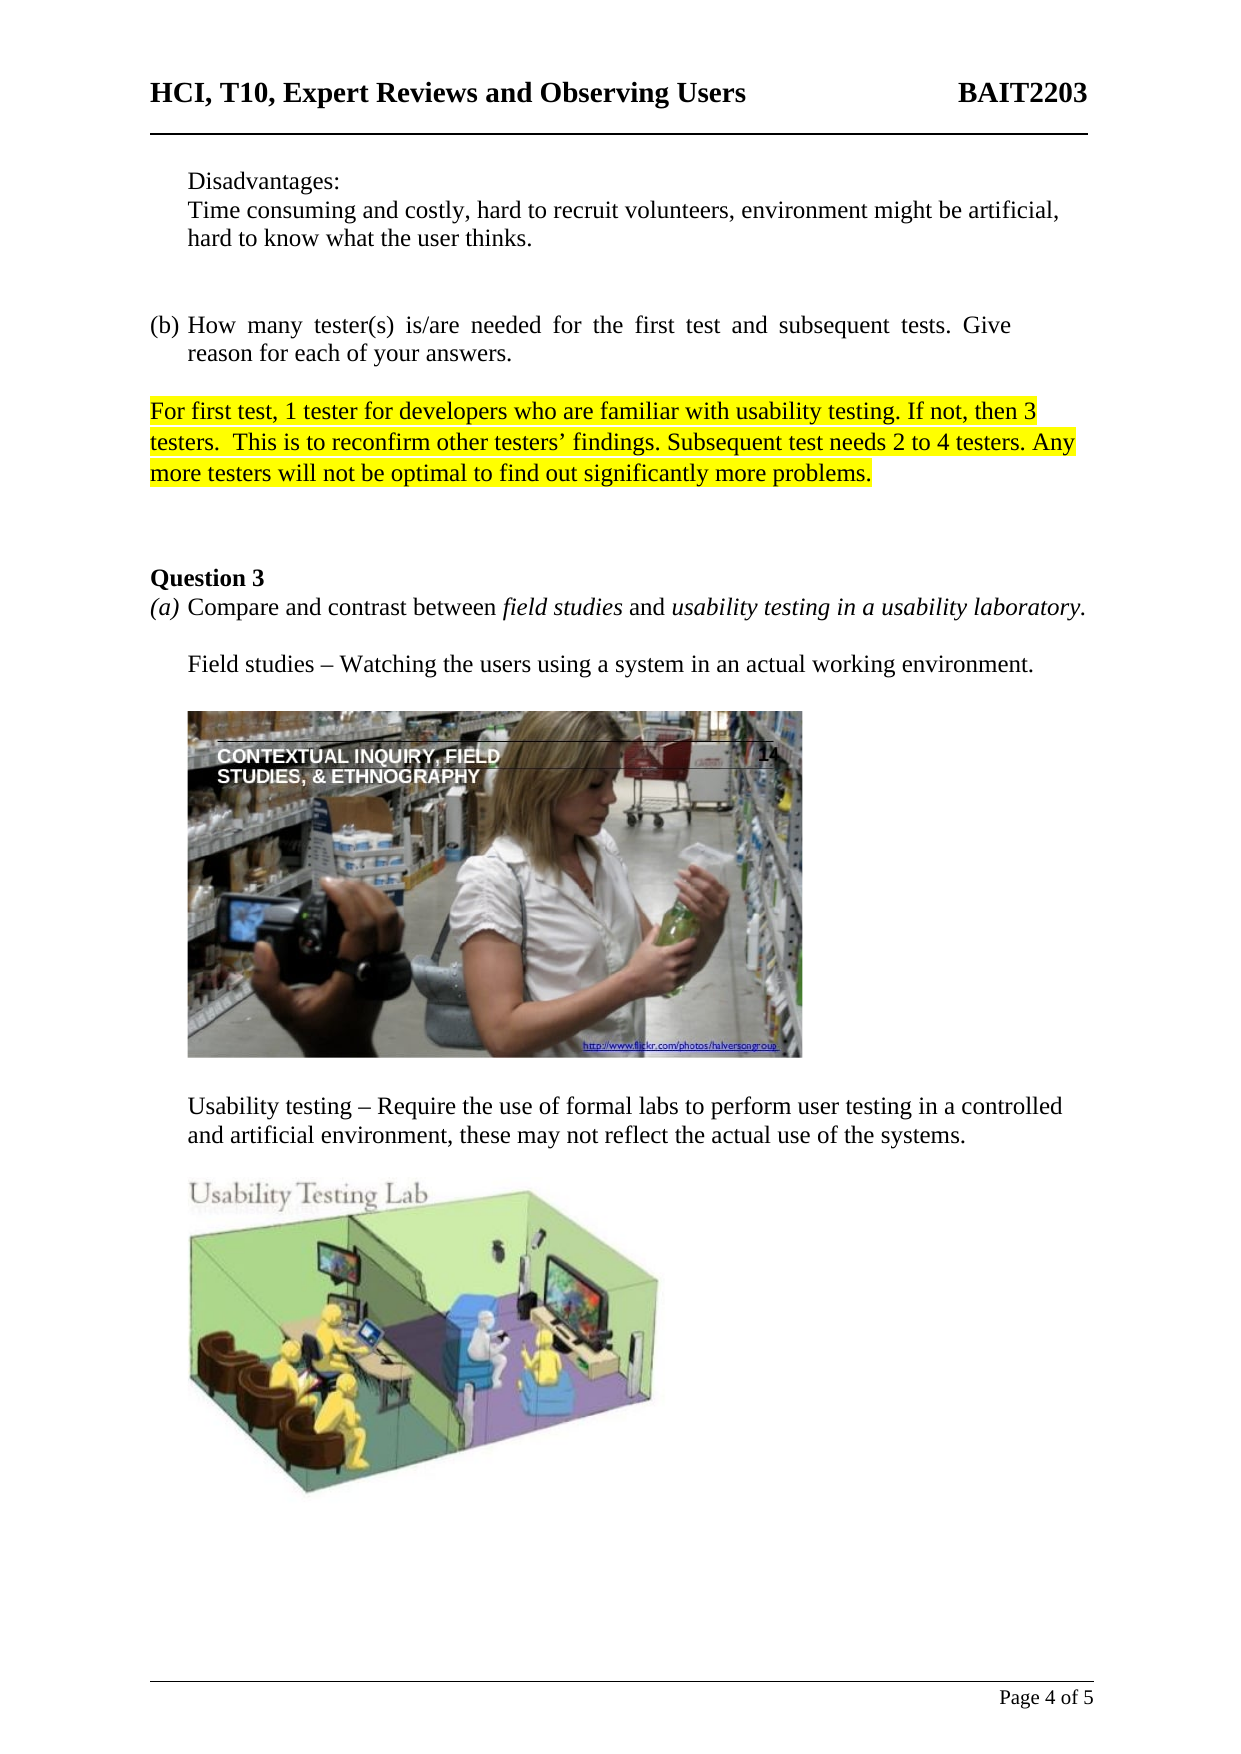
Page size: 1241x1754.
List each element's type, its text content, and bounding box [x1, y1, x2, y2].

list Disadvantages: [187, 166, 1090, 195]
list Compare and contrast between field studies and usability testing in a usability laboratory. [150, 592, 1090, 621]
text For first test, 1 tester for developers who are familiar with usability testing. If not, then 3 testers. This is to reconfirm other testers’ findings. Subsequent test needs 2 to 4 testers. Any more testers will not be optimal to find out significantly more problems. [150, 396, 1090, 487]
list Usability testing – Require the use of formal labs to perform user testing in a controlled and artificial environment, these may not reflect the actual use of the systems. [187, 1091, 1090, 1149]
list Time consuming and costly, hard to recruit volunteers, environment might be artificial, hard to know what the user thinks. [187, 195, 1090, 252]
picture [187, 1177, 667, 1508]
picture [187, 711, 803, 1058]
text Question 3 [150, 563, 1012, 592]
list Field studies – Watching the users using a system in an actual working environment. [187, 649, 1090, 678]
list How many tester(s) is/are needed for the first test and subsequent tests. Give reason for each of your answers. [150, 310, 1012, 367]
